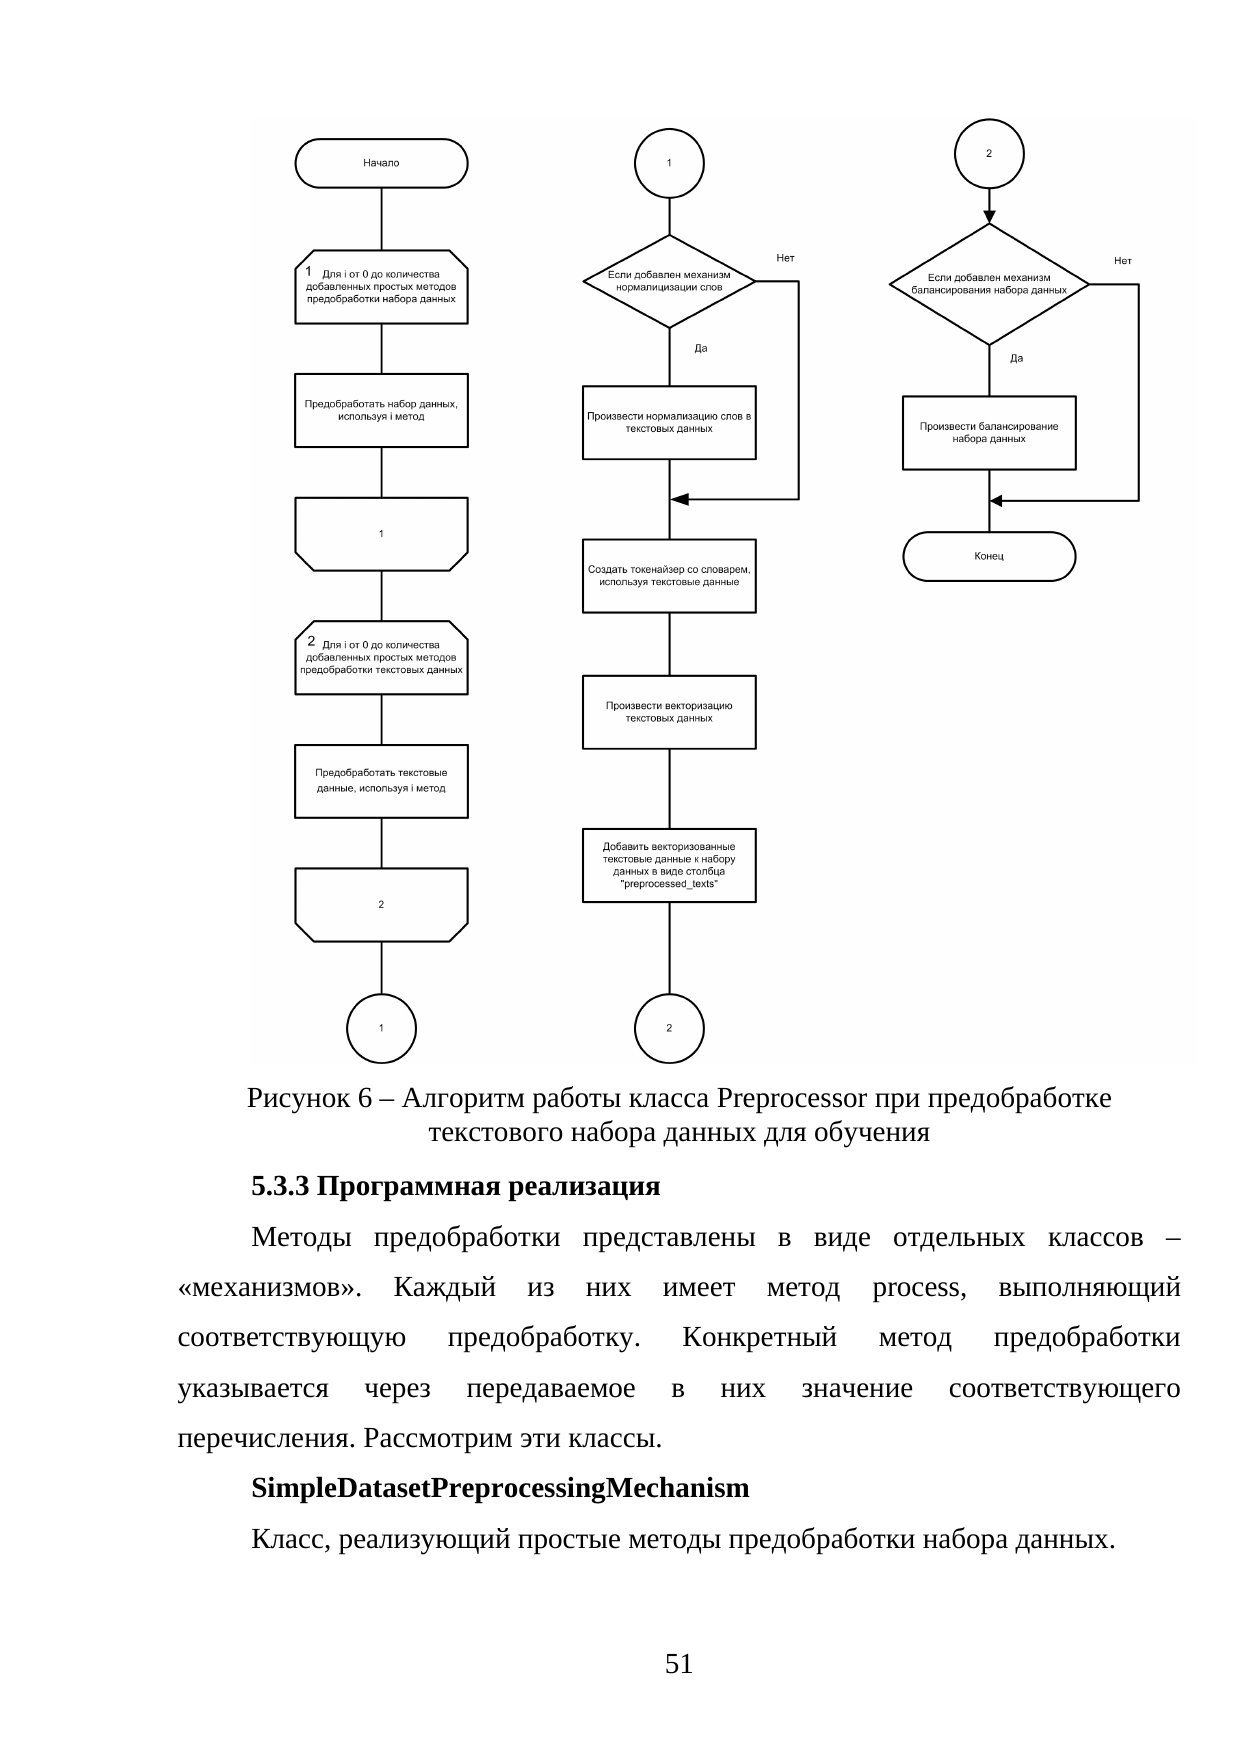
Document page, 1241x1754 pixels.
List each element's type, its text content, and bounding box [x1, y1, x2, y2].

text Класс, реализующий простые методы предобработки набора данных. [177, 1521, 1181, 1554]
text SimpleDatasetPreprocessingMechanism [177, 1470, 1181, 1504]
picture [251, 118, 1197, 1064]
text Рисунок 6 – Алгоритм работы класса Preprocessor при предобработке текстового набора данных для обучения [177, 1081, 1181, 1148]
subtitle Программная реализация [177, 1168, 1181, 1202]
text Методы предобработки представлены в виде отдельных классов – «механизмов». Каждый из них имеет метод process, выполняющий соответствующую предобработку. Конкретный метод предобработки указывается через передаваемое в них значение соответствующего перечисления. Рассмотрим эти классы. [177, 1219, 1181, 1454]
